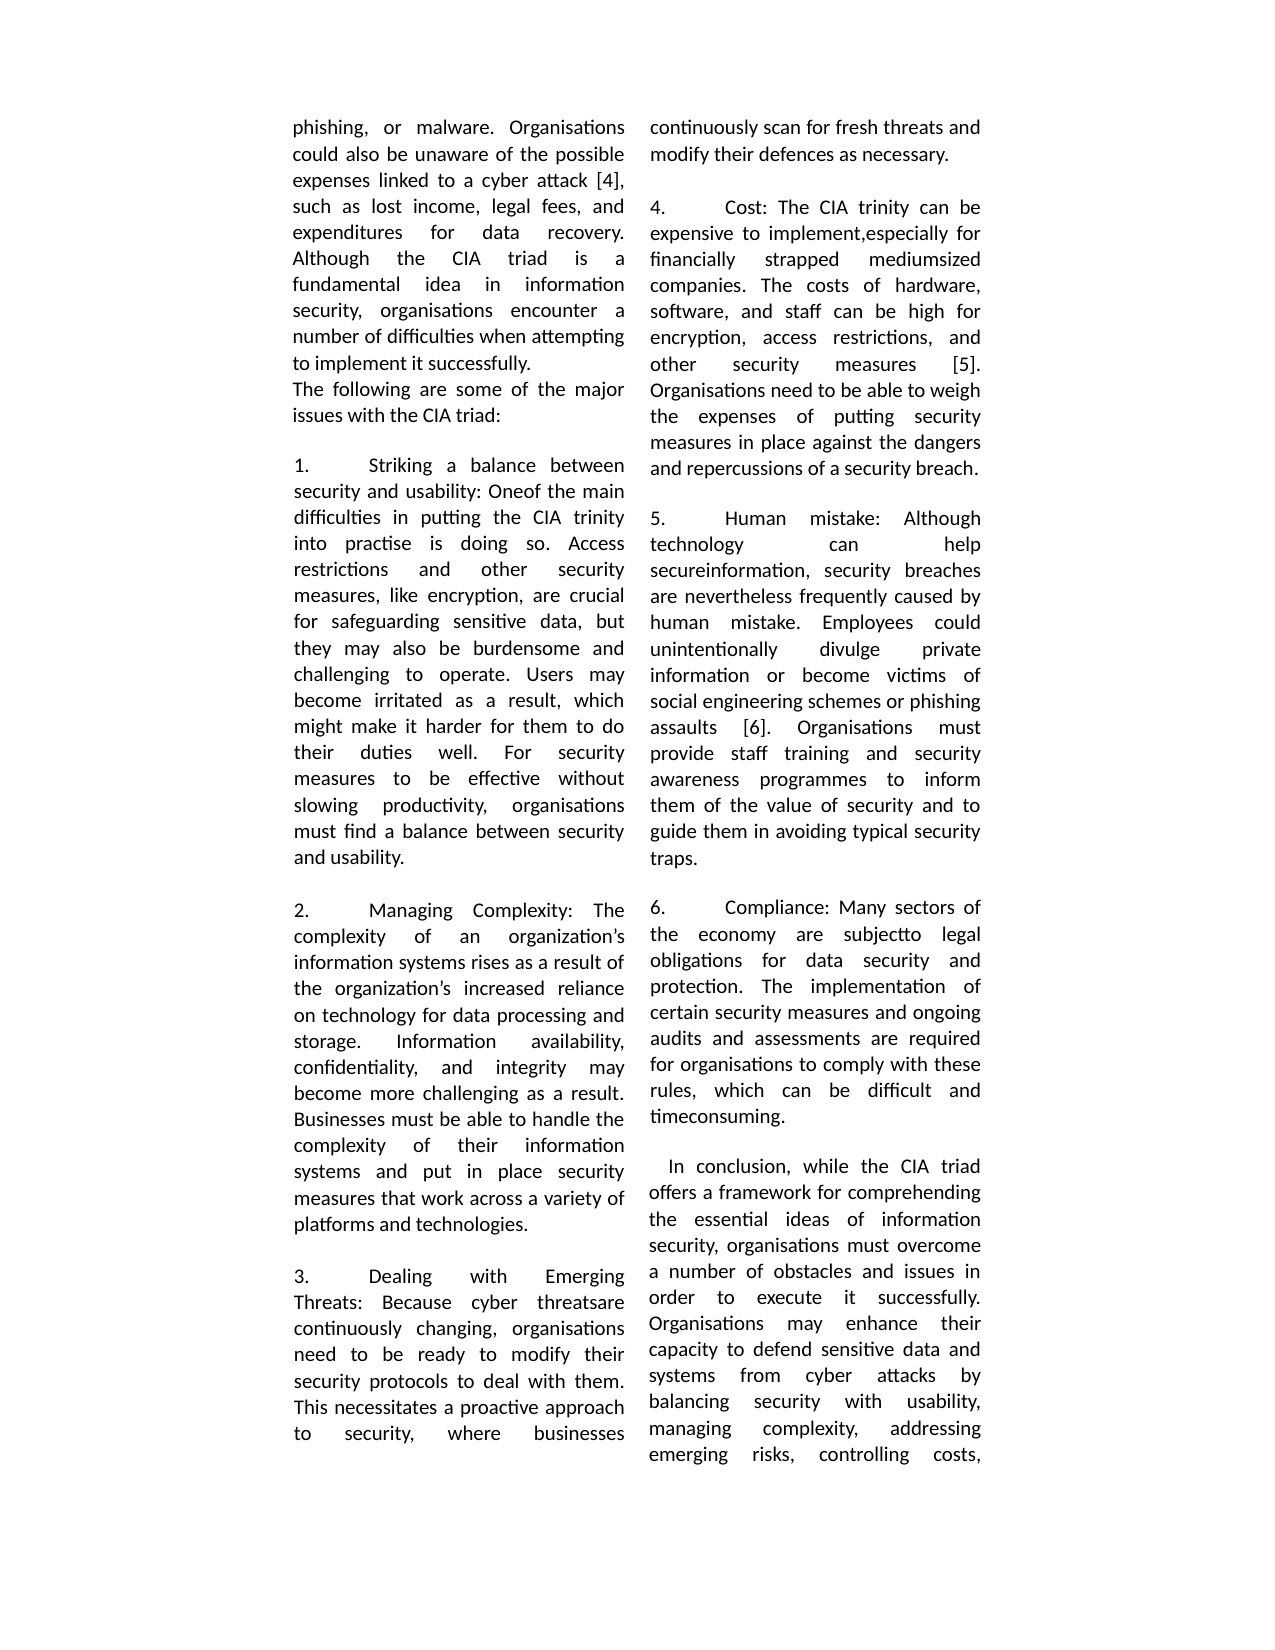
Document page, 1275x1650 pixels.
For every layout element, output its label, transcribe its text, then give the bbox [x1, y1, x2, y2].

list Human mistake: Although technology can help secureinformation, security breaches are nevertheless frequently caused by human mistake. Employees could unintentionally divulge private information or become victims of social engineering schemes or phishing assaults [6]. Organisations must provide staff training and security awareness programmes to inform them of the value of security and to guide them in avoiding typical security traps. [650, 505, 981, 870]
list Striking a balance between security and usability: Oneof the main difficulties in putting the CIA trinity into practise is doing so. Access restrictions and other security measures, like encryption, are crucial for safeguarding sensitive data, but they may also be burdensome and challenging to operate. Users may become irritated as a result, which might make it harder for them to do their duties well. For security measures to be effective without slowing productivity, organisations must find a balance between security and usability. [294, 452, 625, 869]
text The following are some of the major issues with the CIA triad: [292, 376, 625, 428]
list Dealing with Emerging Threats: Because cyber threatsare continuously changing, organisations need to be ready to modify their security protocols to deal with them. This necessitates a proactive approach to security, where businesses continuously scan for fresh threats and modify their defences as necessary. [294, 1263, 625, 1446]
list Compliance: Many sectors of the economy are subjectto legal obligations for data security and protection. The implementation of certain security measures and ongoing audits and assessments are required for organisations to comply with these rules, which can be difficult and timeconsuming. [650, 894, 981, 1129]
list Cost: The CIA trinity can be expensive to implement,especially for financially strapped mediumsized companies. The costs of hardware, software, and staff can be high for encryption, access restrictions, and other security measures [5]. Organisations need to be able to weigh the expenses of putting security measures in place against the dangers and repercussions of a security breach. [650, 194, 981, 481]
list Managing Complexity: The complexity of an organization’s information systems rises as a result of the organization’s increased reliance on technology for data processing and storage. Information availability, confidentiality, and integrity may become more challenging as a result. Businesses must be able to handle the complexity of their information systems and put in place security measures that work across a variety of platforms and technologies. [294, 897, 625, 1236]
